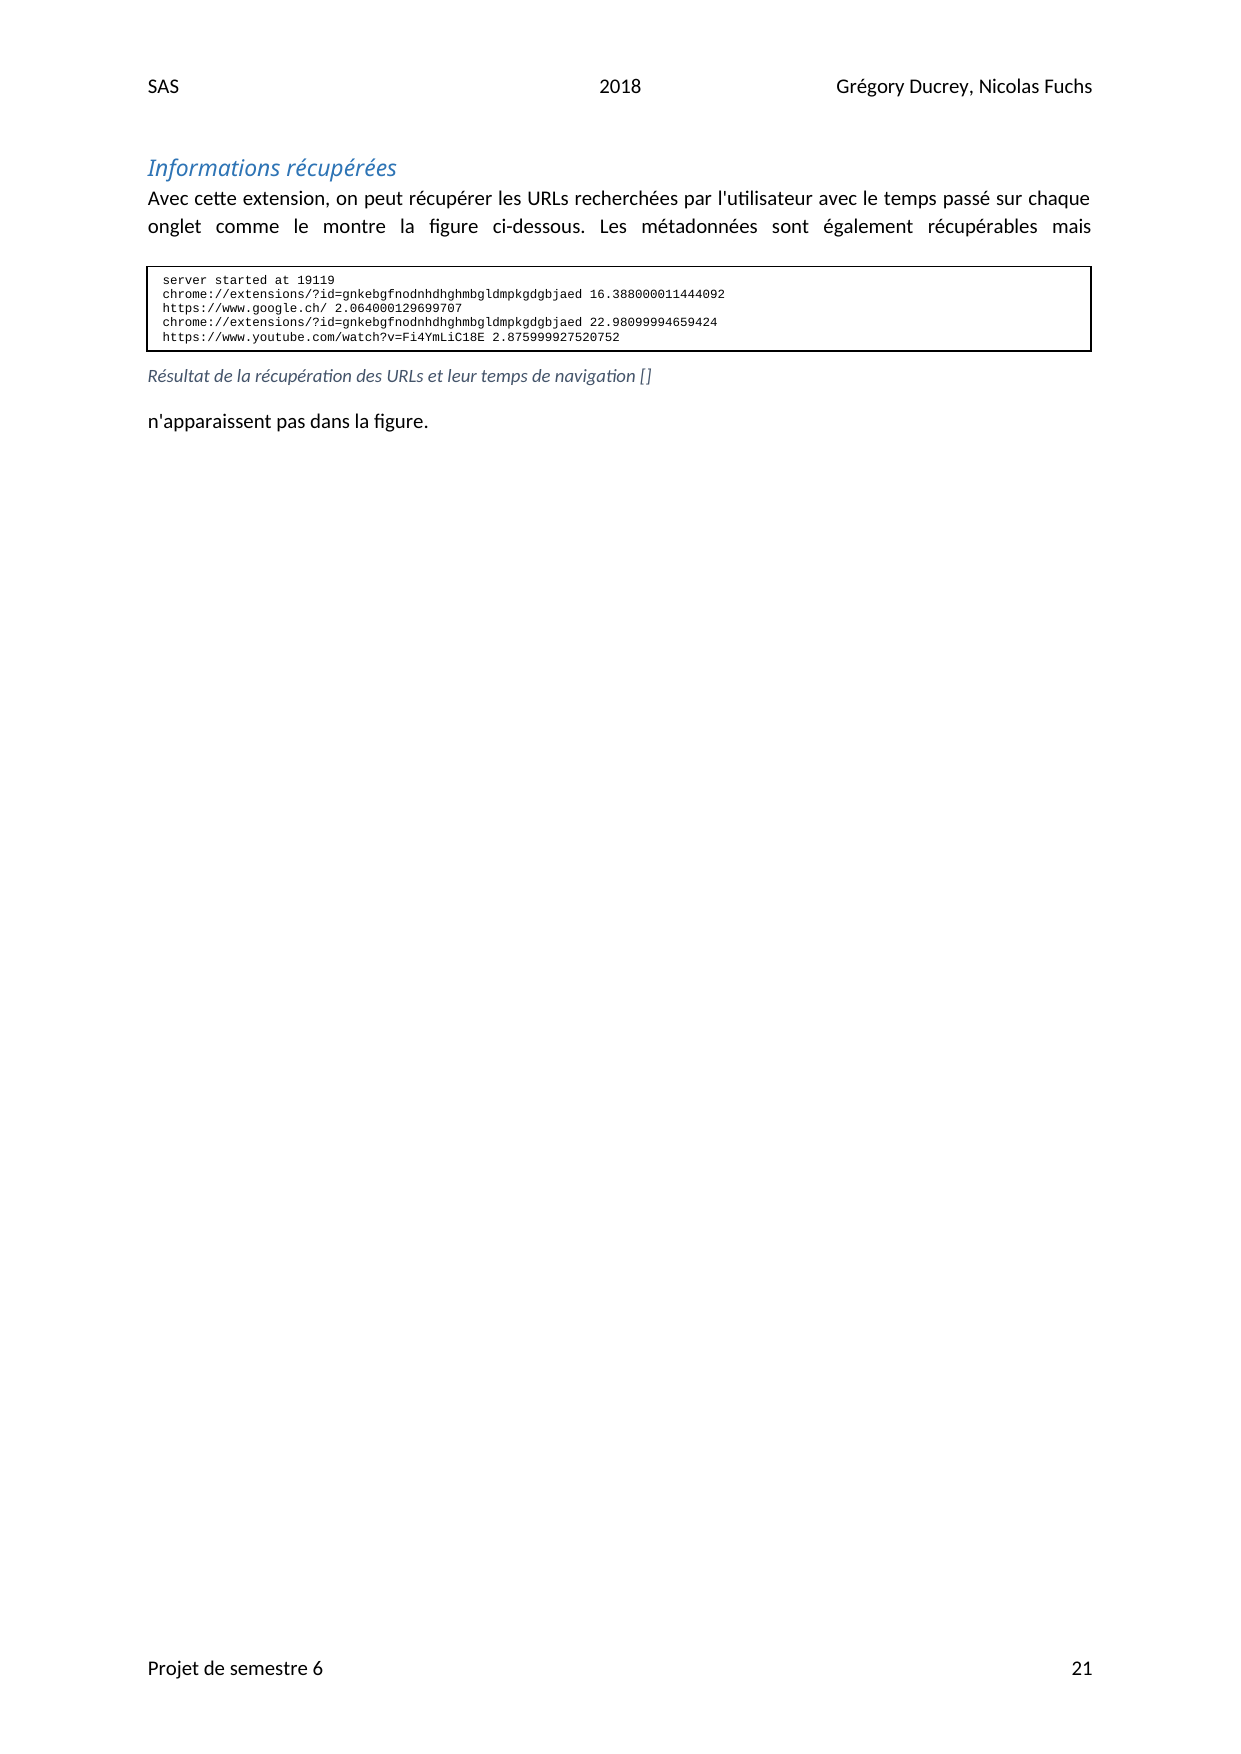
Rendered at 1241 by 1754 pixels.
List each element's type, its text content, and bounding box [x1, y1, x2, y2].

text Avec cette extension, on peut récupérer les URLs recherchées par l'utilisateur avec le temps passé sur chaque onglet comme le montre la figure ci-dessous. Les métadonnées sont également récupérables mais n'apparaissent pas dans la figure. [148, 186, 1093, 434]
subtitle Informations récupérées [148, 152, 1093, 183]
